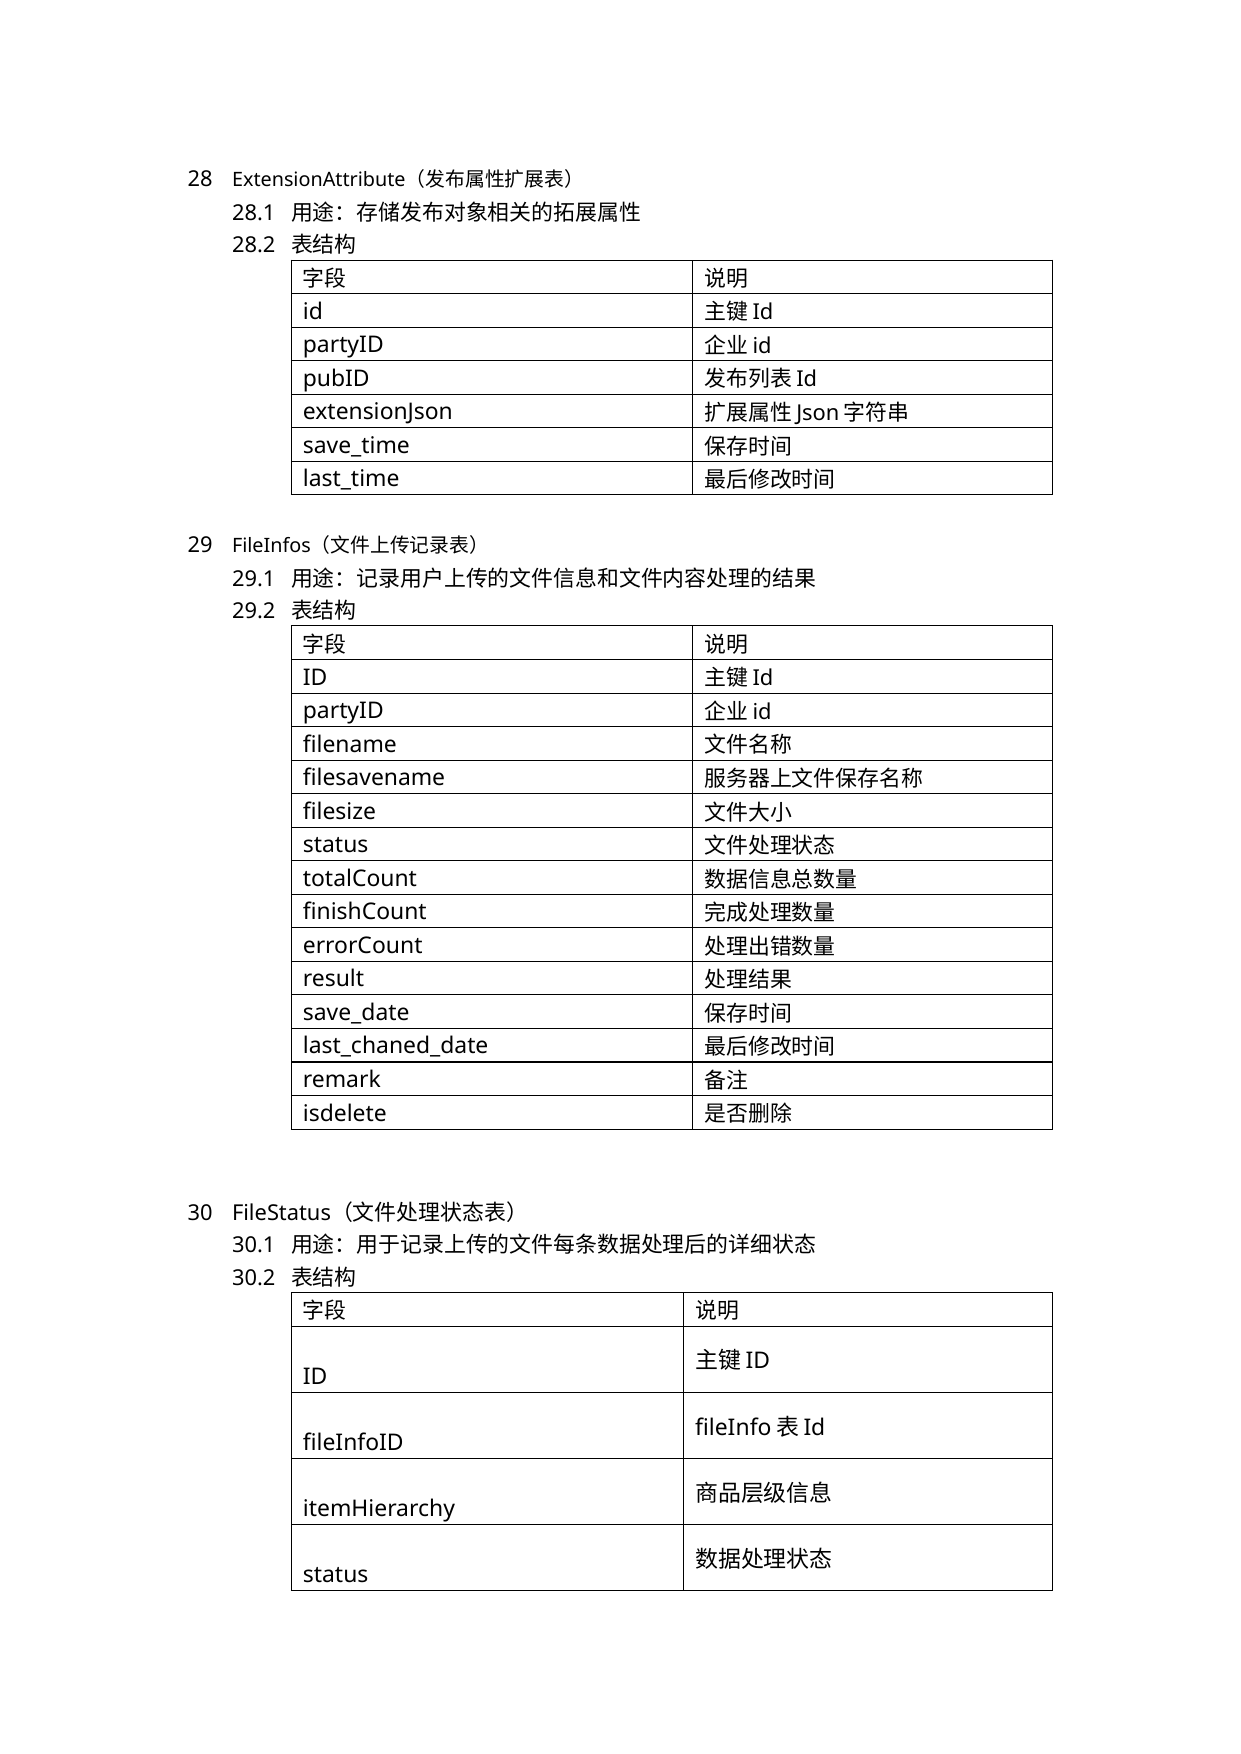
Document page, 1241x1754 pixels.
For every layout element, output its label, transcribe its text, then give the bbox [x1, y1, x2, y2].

table_cell last_time [292, 462, 692, 494]
table_cell pubID [292, 361, 692, 394]
table_cell partyID [292, 328, 692, 360]
table_cell 数据处理状态 [684, 1525, 1052, 1590]
table_cell filesavename [292, 761, 692, 793]
table_cell 完成处理数量 [693, 895, 1052, 927]
table_cell 最后修改时间 [693, 462, 1052, 494]
table_cell 企业id [693, 328, 1052, 360]
table_cell partyID [292, 694, 692, 726]
table_cell itemHierarchy [292, 1459, 683, 1524]
list 表结构 [232, 593, 1053, 625]
table_cell fileInfo表Id [684, 1393, 1052, 1458]
list FileInfos（文件上传记录表） [187, 528, 1053, 560]
list ExtensionAttribute（发布属性扩展表） [187, 162, 1053, 194]
table_cell finishCount [292, 895, 692, 927]
table_cell filename [292, 727, 692, 759]
table_cell totalCount [292, 861, 692, 894]
table_cell 是否删除 [693, 1096, 1052, 1128]
table_cell save_time [292, 428, 692, 461]
table_cell 备注 [693, 1063, 1052, 1095]
table_cell 保存时间 [693, 428, 1052, 461]
table_cell result [292, 962, 692, 994]
table_cell status [292, 1525, 683, 1590]
table_cell remark [292, 1063, 692, 1095]
table_header 说明 [693, 626, 1052, 659]
table_cell 处理出错数量 [693, 928, 1052, 961]
table_cell 主键Id [693, 294, 1052, 327]
table_cell filesize [292, 794, 692, 827]
table_cell 文件处理状态 [693, 828, 1052, 860]
table_cell last_chaned_date [292, 1029, 692, 1061]
table_cell 企业id [693, 694, 1052, 726]
table_cell 处理结果 [693, 962, 1052, 994]
table_cell fileInfoID [292, 1393, 683, 1458]
table_cell errorCount [292, 928, 692, 961]
list FileStatus（文件处理状态表） [187, 1194, 1053, 1227]
table_cell 主键ID [684, 1327, 1052, 1392]
table_cell 保存时间 [693, 995, 1052, 1028]
table_header 说明 [684, 1293, 1052, 1326]
table_cell 发布列表Id [693, 361, 1052, 394]
table_header 字段 [292, 1293, 683, 1326]
table_cell extensionJson [292, 395, 692, 427]
table_cell status [292, 828, 692, 860]
table_cell 扩展属性Json字符串 [693, 395, 1052, 427]
table_cell 服务器上文件保存名称 [693, 761, 1052, 793]
table_cell isdelete [292, 1096, 692, 1128]
table_header 字段 [292, 261, 692, 293]
table_cell 主键Id [693, 660, 1052, 692]
table_cell ID [292, 660, 692, 692]
table_cell 文件名称 [693, 727, 1052, 759]
list 用途：用于记录上传的文件每条数据处理后的详细状态 [232, 1227, 1053, 1259]
list 表结构 [232, 1259, 1053, 1292]
table_cell 文件大小 [693, 794, 1052, 827]
table_cell save_date [292, 995, 692, 1028]
list 用途：记录用户上传的文件信息和文件内容处理的结果 [232, 560, 1053, 593]
table_header 字段 [292, 626, 692, 659]
table_cell ID [292, 1327, 683, 1392]
table_cell 商品层级信息 [684, 1459, 1052, 1524]
list 用途：存储发布对象相关的拓展属性 [232, 194, 1053, 227]
table_cell 最后修改时间 [693, 1029, 1052, 1061]
table_header 说明 [693, 261, 1052, 293]
table_cell id [292, 294, 692, 327]
table_cell 数据信息总数量 [693, 861, 1052, 894]
list 表结构 [232, 227, 1053, 259]
